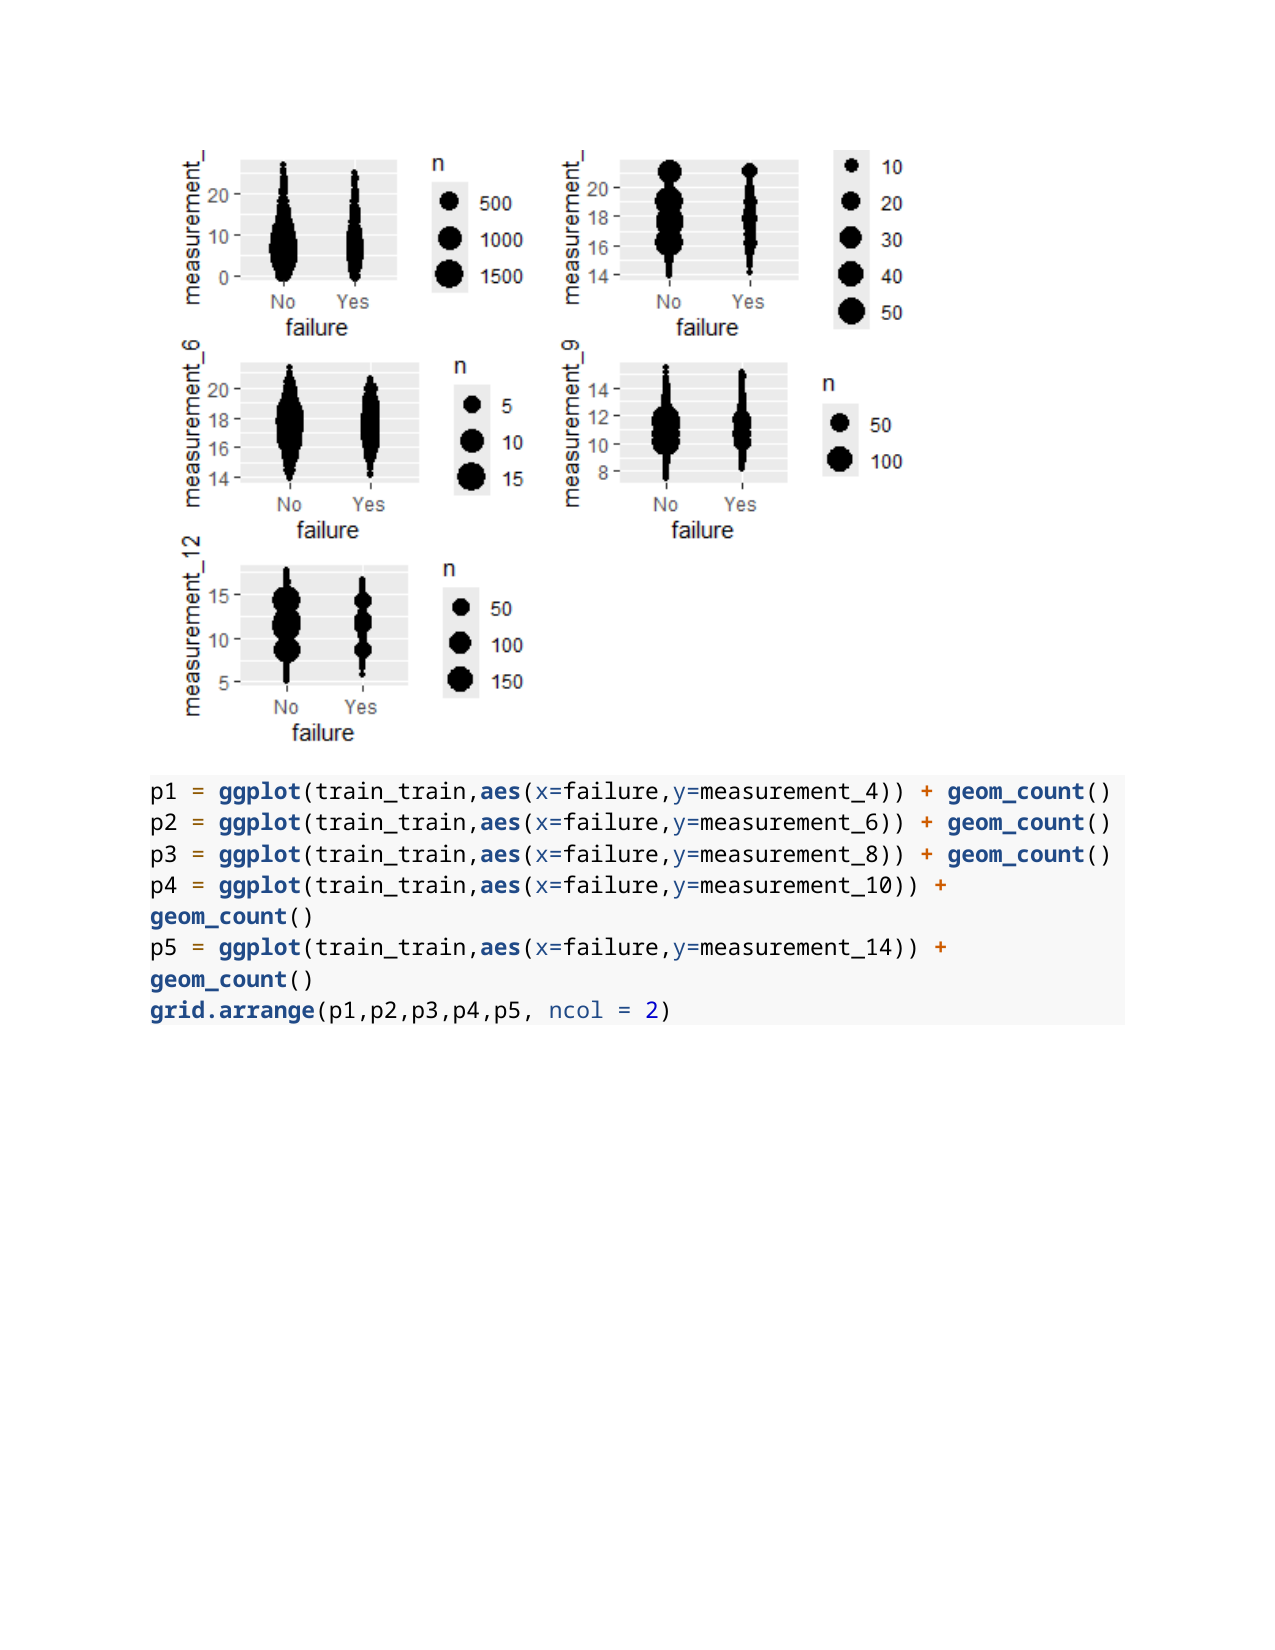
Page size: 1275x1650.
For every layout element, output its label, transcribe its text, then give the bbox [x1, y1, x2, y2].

text p1 = ggplot(train_train,aes(x=failure,y=measurement_4)) + geom_count() p2 = ggplot(train_train,aes(x=failure,y=measurement_6)) + geom_count() p3 = ggplot(train_train,aes(x=failure,y=measurement_8)) + geom_count() p4 = ggplot(train_train,aes(x=failure,y=measurement_10)) + geom_count() p5 = ggplot(train_train,aes(x=failure,y=measurement_14)) + geom_count() grid.arrange(p1,p2,p3,p4,p5, ncol = 2) [315, 775, 1125, 1025]
picture [168, 150, 927, 757]
